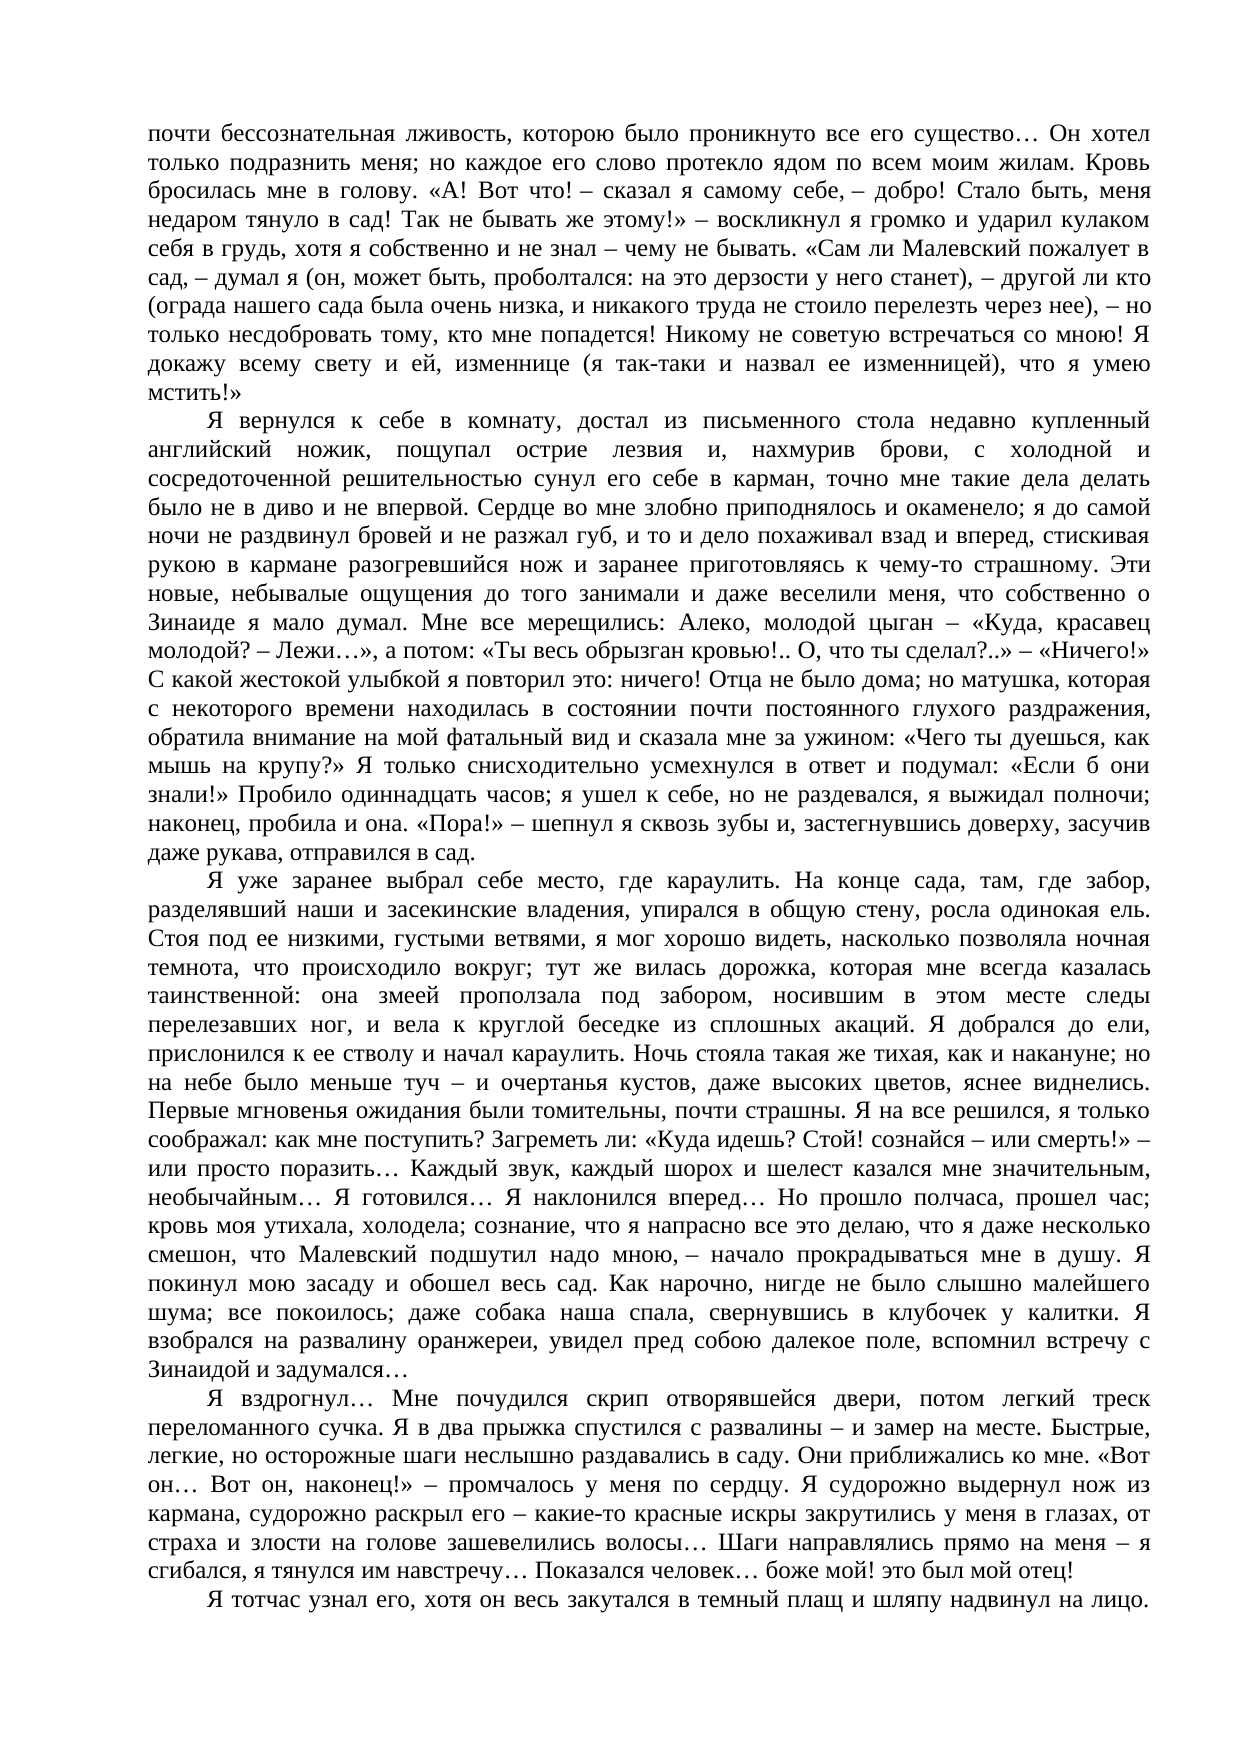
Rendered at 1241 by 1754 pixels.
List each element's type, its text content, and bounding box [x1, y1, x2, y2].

text Я уже заранее выбрал себе место, где караулить. На конце сада, там, где забор, разделявший наши и засекинские владения, упирался в общую стену, росла одинокая ель. Стоя под ее низкими, густыми ветвями, я мог хорошо видеть, насколько позволяла ночная темнота, что происходило вокруг; тут же вилась дорожка, которая мне всегда казалась таинственной: она змеей проползала под забором, носившим в этом месте следы перелезавших ног, и вела к круглой беседке из сплошных акаций. Я добрался до ели, прислонился к ее стволу и начал караулить. Ночь стояла такая же тихая, как и накануне; но на небе было меньше туч – и очертанья кустов, даже высоких цветов, яснее виднелись. Первые мгновенья ожидания были томительны, почти страшны. Я на все решился, я только соображал: как мне поступить? Загреметь ли: «Куда идешь? Стой! сознайся – или смерть!» – или просто поразить… Каждый звук, каждый шорох и шелест казался мне значительным, необычайным… Я готовился… Я наклонился вперед… Но прошло полчаса, прошел час; кровь моя утихала, холодела; сознание, что я напрасно все это делаю, что я даже несколько смешон, что Малевский подшутил надо мною, – начало прокрадываться мне в душу. Я покинул мою засаду и обошел весь сад. Как нарочно, нигде не было слышно малейшего шума; все покоилось; даже собака наша спала, свернувшись в клубочек у калитки. Я взобрался на развалину оранжереи, увидел пред собою далекое поле, вспомнил встречу с Зинаидой и задумался… [148, 866, 1152, 1383]
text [148, 1584, 1152, 1613]
text Я вздрогнул… Мне почудился скрип отворявшейся двери, потом легкий треск переломанного сучка. Я в два прыжка спустился с развалины – и замер на месте. Быстрые, легкие, но осторожные шаги неслышно раздавались в саду. Они приближались ко мне. «Вот он… Вот он, наконец!» – промчалось у меня по сердцу. Я судорожно выдернул нож из кармана, судорожно раскрыл его – какие-то красные искры закрутились у меня в глазах, от страха и злости на голове зашевелились волосы… Шаги направлялись прямо на меня – я сгибался, я тянулся им навстречу… Показался человек… боже мой! это был мой отец! [148, 1383, 1152, 1584]
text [148, 118, 1152, 406]
text Я вернулся к себе в комнату, достал из письменного стола недавно купленный английский ножик, пощупал острие лезвия и, нахмурив брови, с холодной и сосредоточенной решительностью сунул его себе в карман, точно мне такие дела делать было не в диво и не впервой. Сердце во мне злобно приподнялось и окаменело; я до самой ночи не раздвинул бровей и не разжал губ, и то и дело похаживал взад и вперед, стискивая рукою в кармане разогревшийся нож и заранее приготовляясь к чему-то страшному. Эти новые, небывалые ощущения до того занимали и даже веселили меня, что собственно о Зинаиде я мало думал. Мне все мерещились: Алеко, молодой цыган – «Куда, красавец молодой? – Лежи…», а потом: «Ты весь обрызган кровью!.. О, что ты сделал?..» – «Ничего!» С какой жестокой улыбкой я повторил это: ничего! Отца не было дома; но матушка, которая с некоторого времени находилась в состоянии почти постоянного глухого раздражения, обратила внимание на мой фатальный вид и сказала мне за ужином: «Чего ты дуешься, как мышь на крупу?» Я только снисходительно усмехнулся в ответ и подумал: «Если б они знали!» Пробило одиннадцать часов; я ушел к себе, но не раздевался, я выжидал полночи; наконец, пробила и она. «Пора!» – шепнул я сквозь зубы и, застегнувшись доверху, засучив даже рукава, отправился в сад. [148, 406, 1152, 866]
